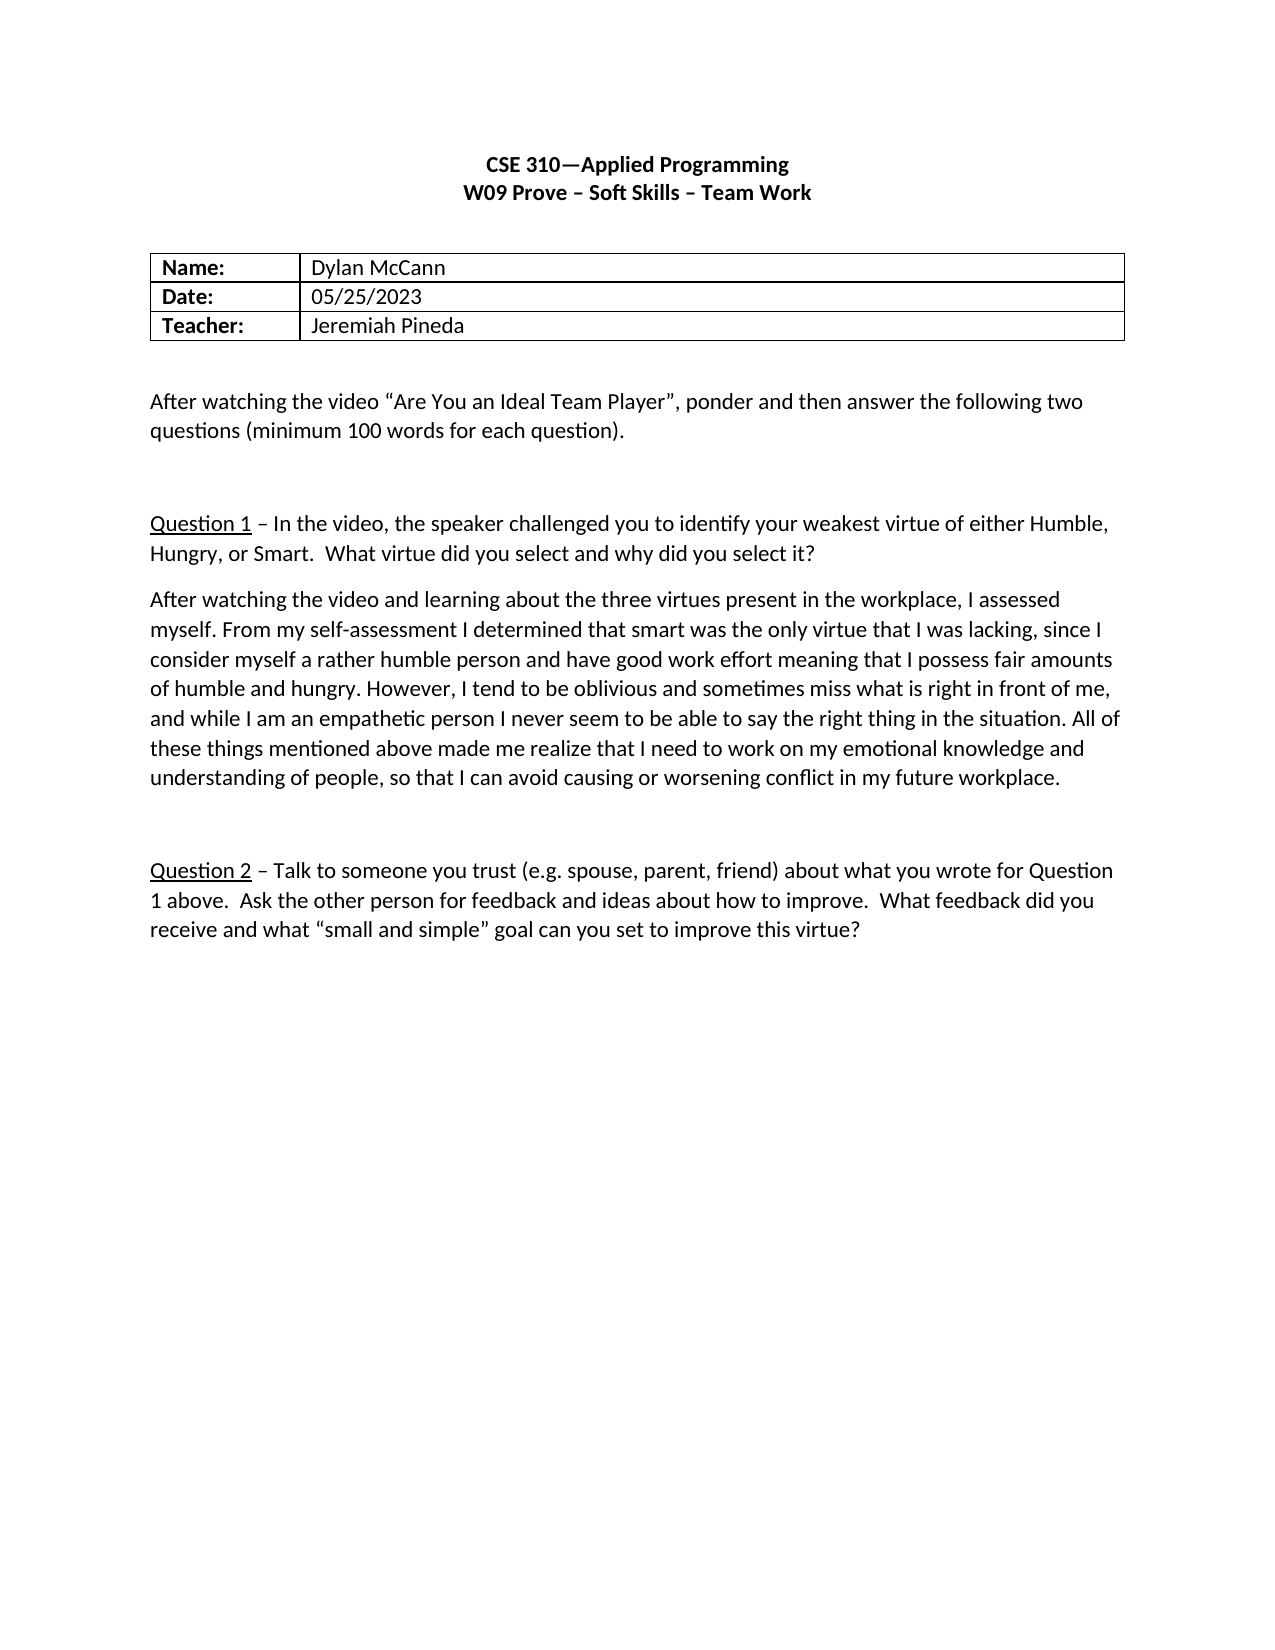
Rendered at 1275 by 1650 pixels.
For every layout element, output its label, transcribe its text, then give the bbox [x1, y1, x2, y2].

table_header Name: [151, 254, 299, 281]
text CSE 310—Applied Programming [150, 150, 1125, 178]
table_cell 05/25/2023 [301, 283, 1124, 311]
table_cell Jeremiah Pineda [301, 312, 1124, 339]
table_cell Date: [151, 283, 299, 311]
text Question 1 – In the video, the speaker challenged you to identify your weakest virtue of either Humble, Hungry, or Smart. What virtue did you select and why did you select it? [150, 509, 1125, 567]
text Question 2 – Talk to someone you trust (e.g. spouse, parent, friend) about what you wrote for Question 1 above. Ask the other person for feedback and ideas about how to improve. What feedback did you receive and what “small and simple” goal can you set to improve this virtue? [150, 856, 1125, 944]
text After watching the video “Are You an Ideal Team Player”, ponder and then answer the following two questions (minimum 100 words for each question). [150, 387, 1125, 445]
text W09 Prove – Soft Skills – Team Work [150, 178, 1125, 206]
text After watching the video and learning about the three virtues present in the workplace, I assessed myself. From my self-assessment I determined that smart was the only virtue that I was lacking, since I consider myself a rather humble person and have good work effort meaning that I possess fair amounts of humble and hungry. However, I tend to be oblivious and sometimes miss what is right in front of me, and while I am an empathetic person I never seem to be able to say the right thing in the situation. All of these things mentioned above made me realize that I need to work on my emotional knowledge and understanding of people, so that I can avoid causing or worsening conflict in my future workplace. [150, 585, 1125, 792]
table_header Dylan McCann [301, 254, 1124, 281]
table_cell Teacher: [151, 312, 299, 339]
